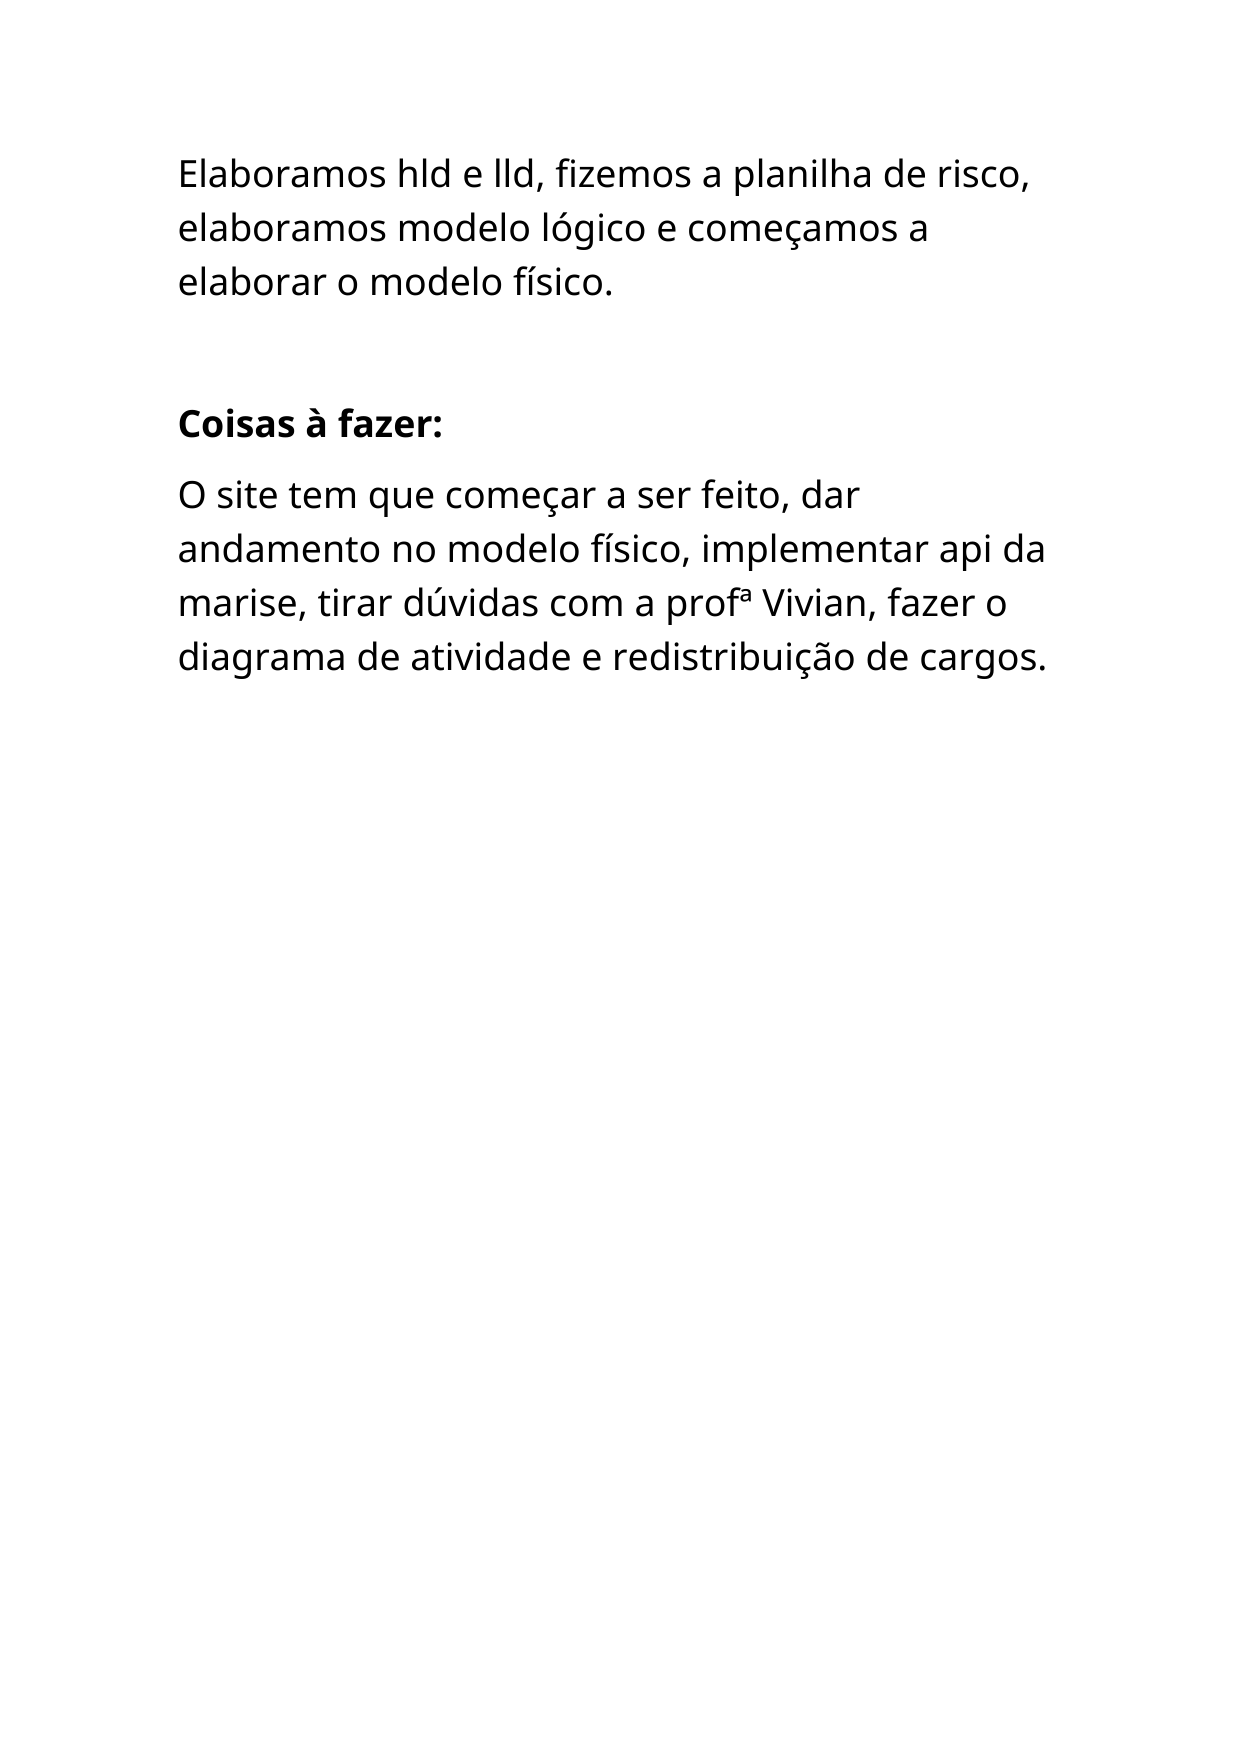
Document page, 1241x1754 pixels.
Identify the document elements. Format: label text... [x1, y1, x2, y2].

text Elaboramos hld e lld, fizemos a planilha de risco, elaboramos modelo lógico e começamos a elaborar o modelo físico. [177, 148, 1063, 307]
text O site tem que começar a ser feito, dar andamento no modelo físico, implementar api da marise, tirar dúvidas com a profª Vivian, fazer o diagrama de atividade e redistribuição de cargos. [177, 468, 1063, 681]
text Coisas à fazer: [177, 397, 1063, 448]
